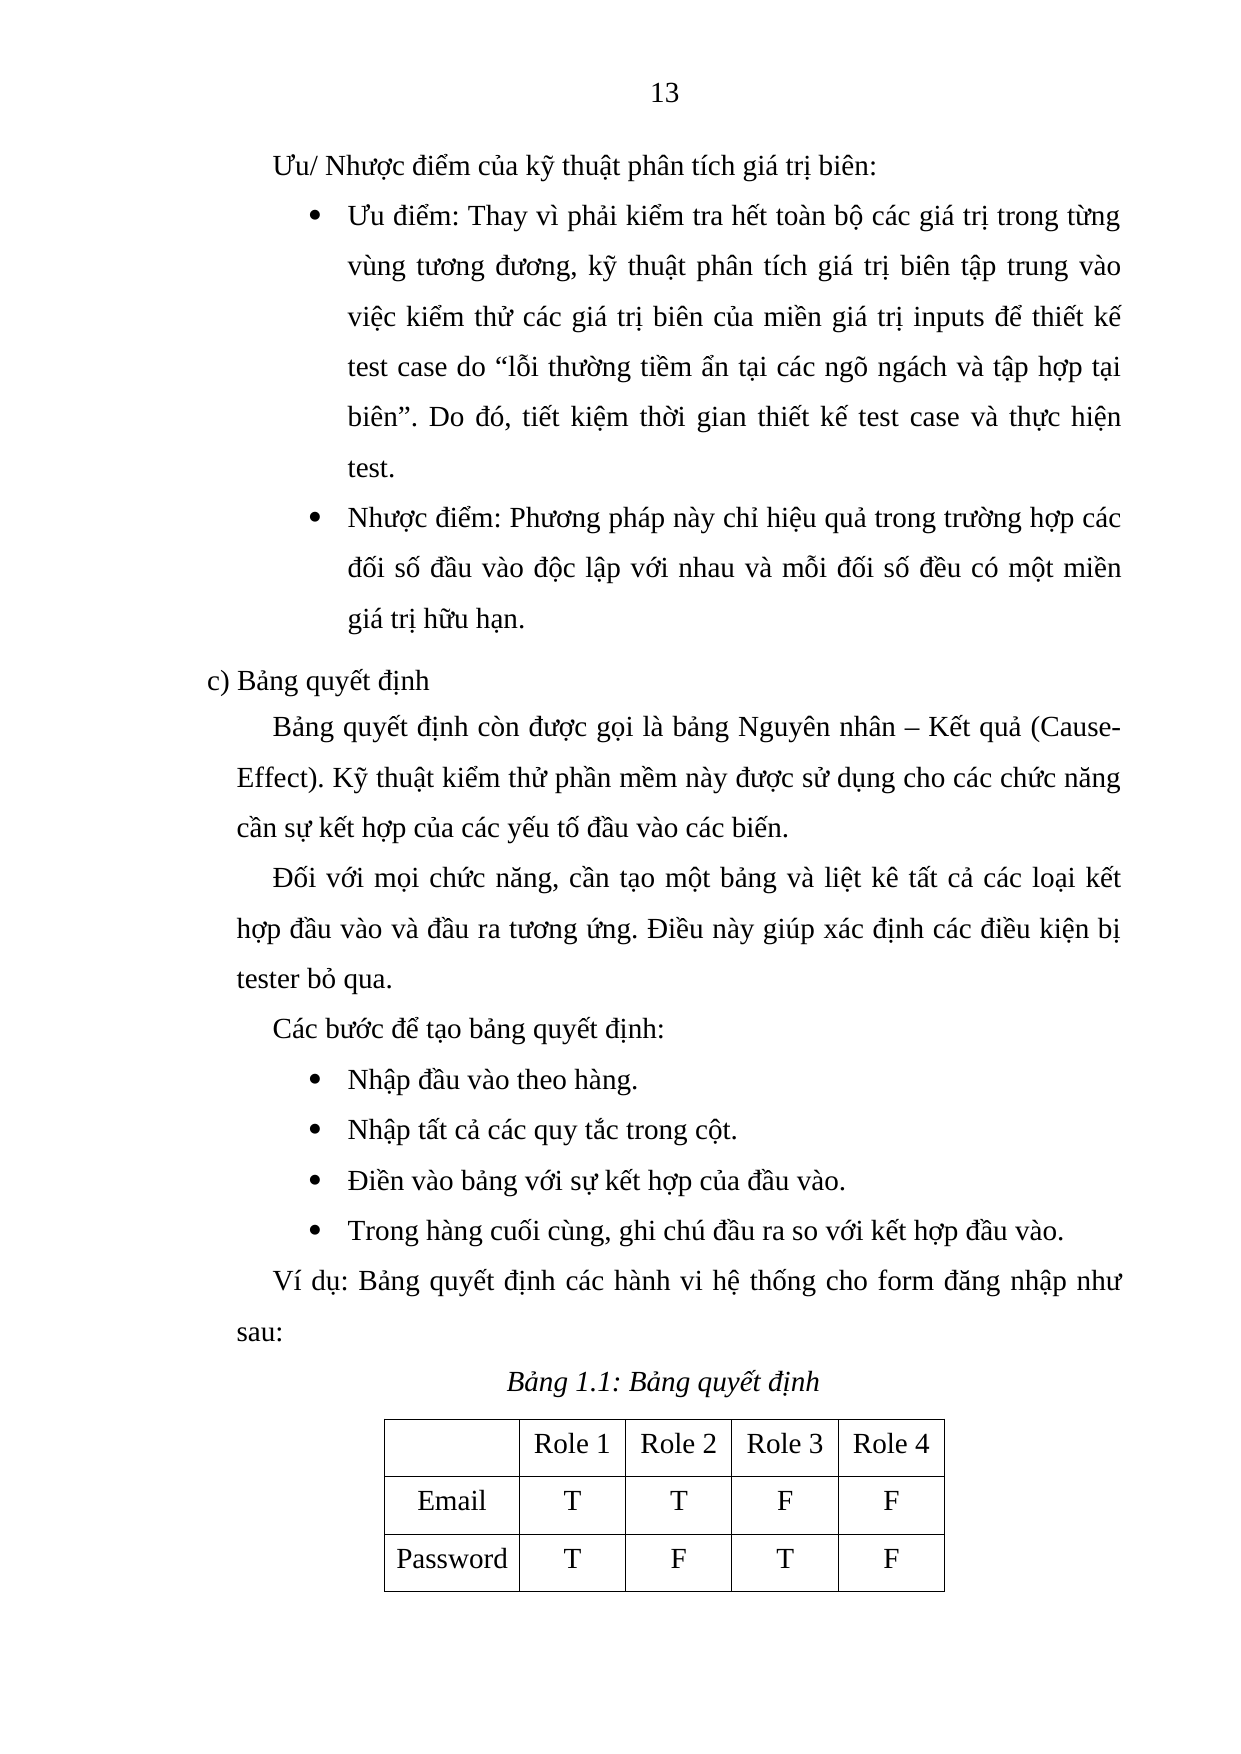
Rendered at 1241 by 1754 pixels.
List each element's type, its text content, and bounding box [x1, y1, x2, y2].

table_cell Email [385, 1477, 519, 1533]
list Nhập tất cả các quy tắc trong cột. [310, 1112, 1122, 1146]
table_header Role 3 [732, 1420, 838, 1476]
table_cell T [520, 1477, 625, 1533]
text Bảng 1.1: Bảng quyết định [207, 1364, 1122, 1398]
table_cell Password [385, 1535, 519, 1591]
table_cell F [626, 1535, 731, 1591]
list Ví dụ: Bảng quyết định các hành vi hệ thống cho form đăng nhập như sau: [236, 1263, 1122, 1347]
list Nhập đầu vào theo hàng. [310, 1062, 1122, 1095]
text c) Bảng quyết định [207, 663, 1122, 697]
table_header Role 2 [626, 1420, 731, 1476]
list Ưu điểm: Thay vì phải kiểm tra hết toàn bộ các giá trị trong từng vùng tương đương, kỹ thuật phân tích giá trị biên tập trung vào việc kiểm thử các giá trị biên của miền giá trị inputs để thiết kế test case do “lỗi thường tiềm ẩn tại các ngõ ngách và tập hợp tại biên”. Do đó, tiết kiệm thời gian thiết kế test case và thực hiện test. [310, 198, 1122, 483]
table_header Role 4 [839, 1420, 944, 1476]
table_cell F [839, 1535, 944, 1591]
table_cell T [732, 1535, 838, 1591]
table_cell F [732, 1477, 838, 1533]
table_header [385, 1420, 519, 1476]
table_cell T [626, 1477, 731, 1533]
table_cell T [520, 1535, 625, 1591]
list Trong hàng cuối cùng, ghi chú đầu ra so với kết hợp đầu vào. [310, 1213, 1122, 1247]
table_cell F [839, 1477, 944, 1533]
table_header Role 1 [520, 1420, 625, 1476]
list Đối với mọi chức năng, cần tạo một bảng và liệt kê tất cả các loại kết hợp đầu vào và đầu ra tương ứng. Điều này giúp xác định các điều kiện bị tester bỏ qua. [236, 861, 1122, 995]
list Điền vào bảng với sự kết hợp của đầu vào. [310, 1163, 1122, 1196]
list Các bước để tạo bảng quyết định: [236, 1011, 1122, 1045]
list Nhược điểm: Phương pháp này chỉ hiệu quả trong trường hợp các đối số đầu vào độc lập với nhau và mỗi đối số đều có một miền giá trị hữu hạn. [310, 500, 1122, 634]
list Ưu/ Nhược điểm của kỹ thuật phân tích giá trị biên: [236, 148, 1122, 181]
list Bảng quyết định còn được gọi là bảng Nguyên nhân – Kết quả (Cause-Effect). Kỹ thuật kiểm thử phần mềm này được sử dụng cho các chức năng cần sự kết hợp của các yếu tố đầu vào các biến. [236, 709, 1122, 844]
